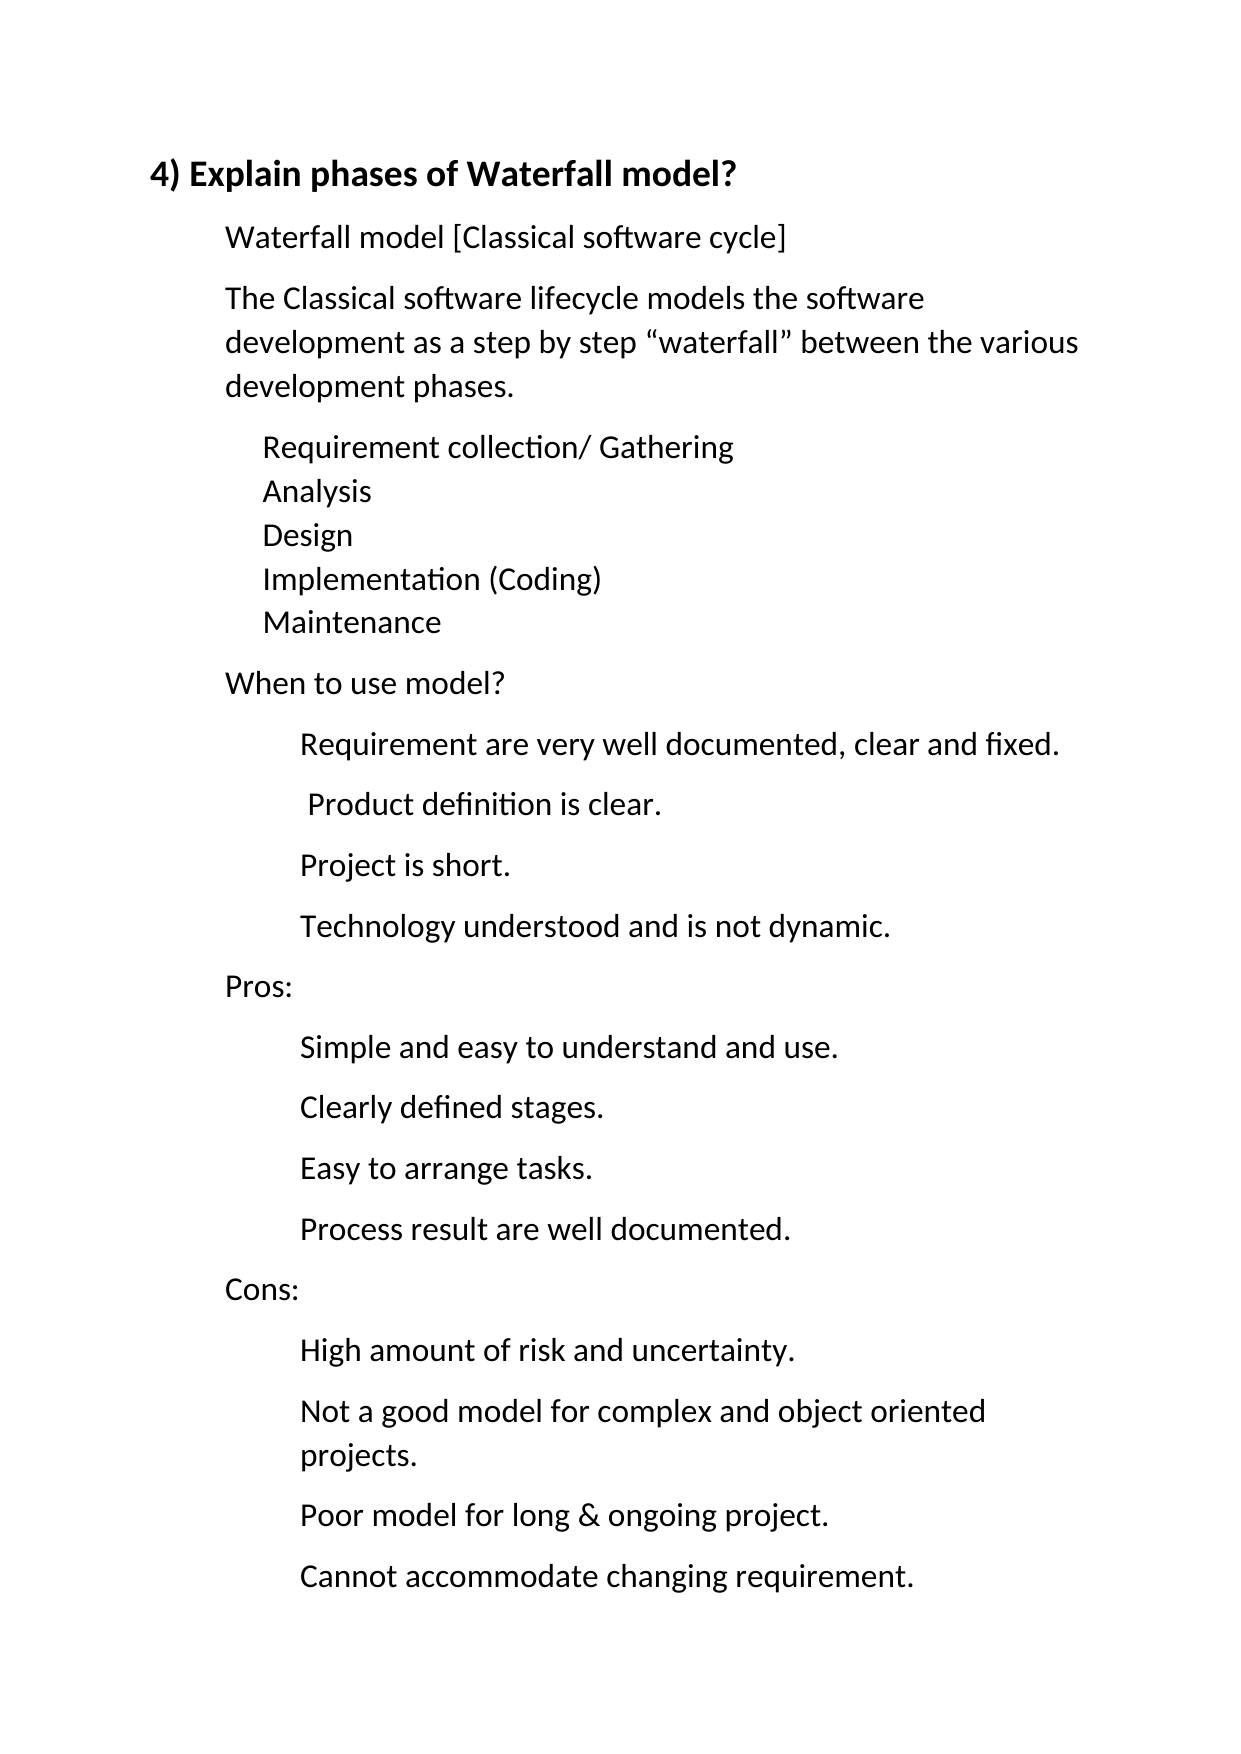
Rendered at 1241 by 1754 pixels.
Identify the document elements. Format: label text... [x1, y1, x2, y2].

text Pros: [225, 965, 1090, 1006]
text Cannot accommodate changing requirement. [300, 1555, 1090, 1596]
text Poor model for long & ongoing project. [300, 1494, 1090, 1535]
text When to use model? [225, 662, 1090, 703]
list Implementation (Coding) [262, 558, 1090, 598]
list Maintenance [262, 602, 1090, 642]
text Cons: [225, 1268, 1090, 1309]
list Requirement collection/ Gathering [262, 426, 1090, 466]
text Waterfall model [Classical software cycle] [150, 216, 1090, 257]
text Process result are well documented. [225, 1208, 1090, 1248]
text Simple and easy to understand and use. [225, 1026, 1090, 1067]
list Analysis [262, 470, 1090, 510]
text Easy to arrange tasks. [225, 1147, 1090, 1188]
text The Classical software lifecycle models the software development as a step by step “waterfall” between the various development phases. [225, 277, 1090, 406]
text Clearly defined stages. [225, 1087, 1090, 1127]
text 4) Explain phases of Waterfall model? [150, 150, 1090, 196]
text Project is short. [225, 844, 1090, 885]
text Product definition is clear. [225, 783, 1090, 824]
list Design [262, 514, 1090, 554]
text Technology understood and is not dynamic. [225, 905, 1090, 945]
text Not a good model for complex and object oriented projects. [300, 1390, 1090, 1474]
text High amount of risk and uncertainty. [225, 1329, 1090, 1370]
text Requirement are very well documented, clear and fixed. [225, 723, 1090, 763]
